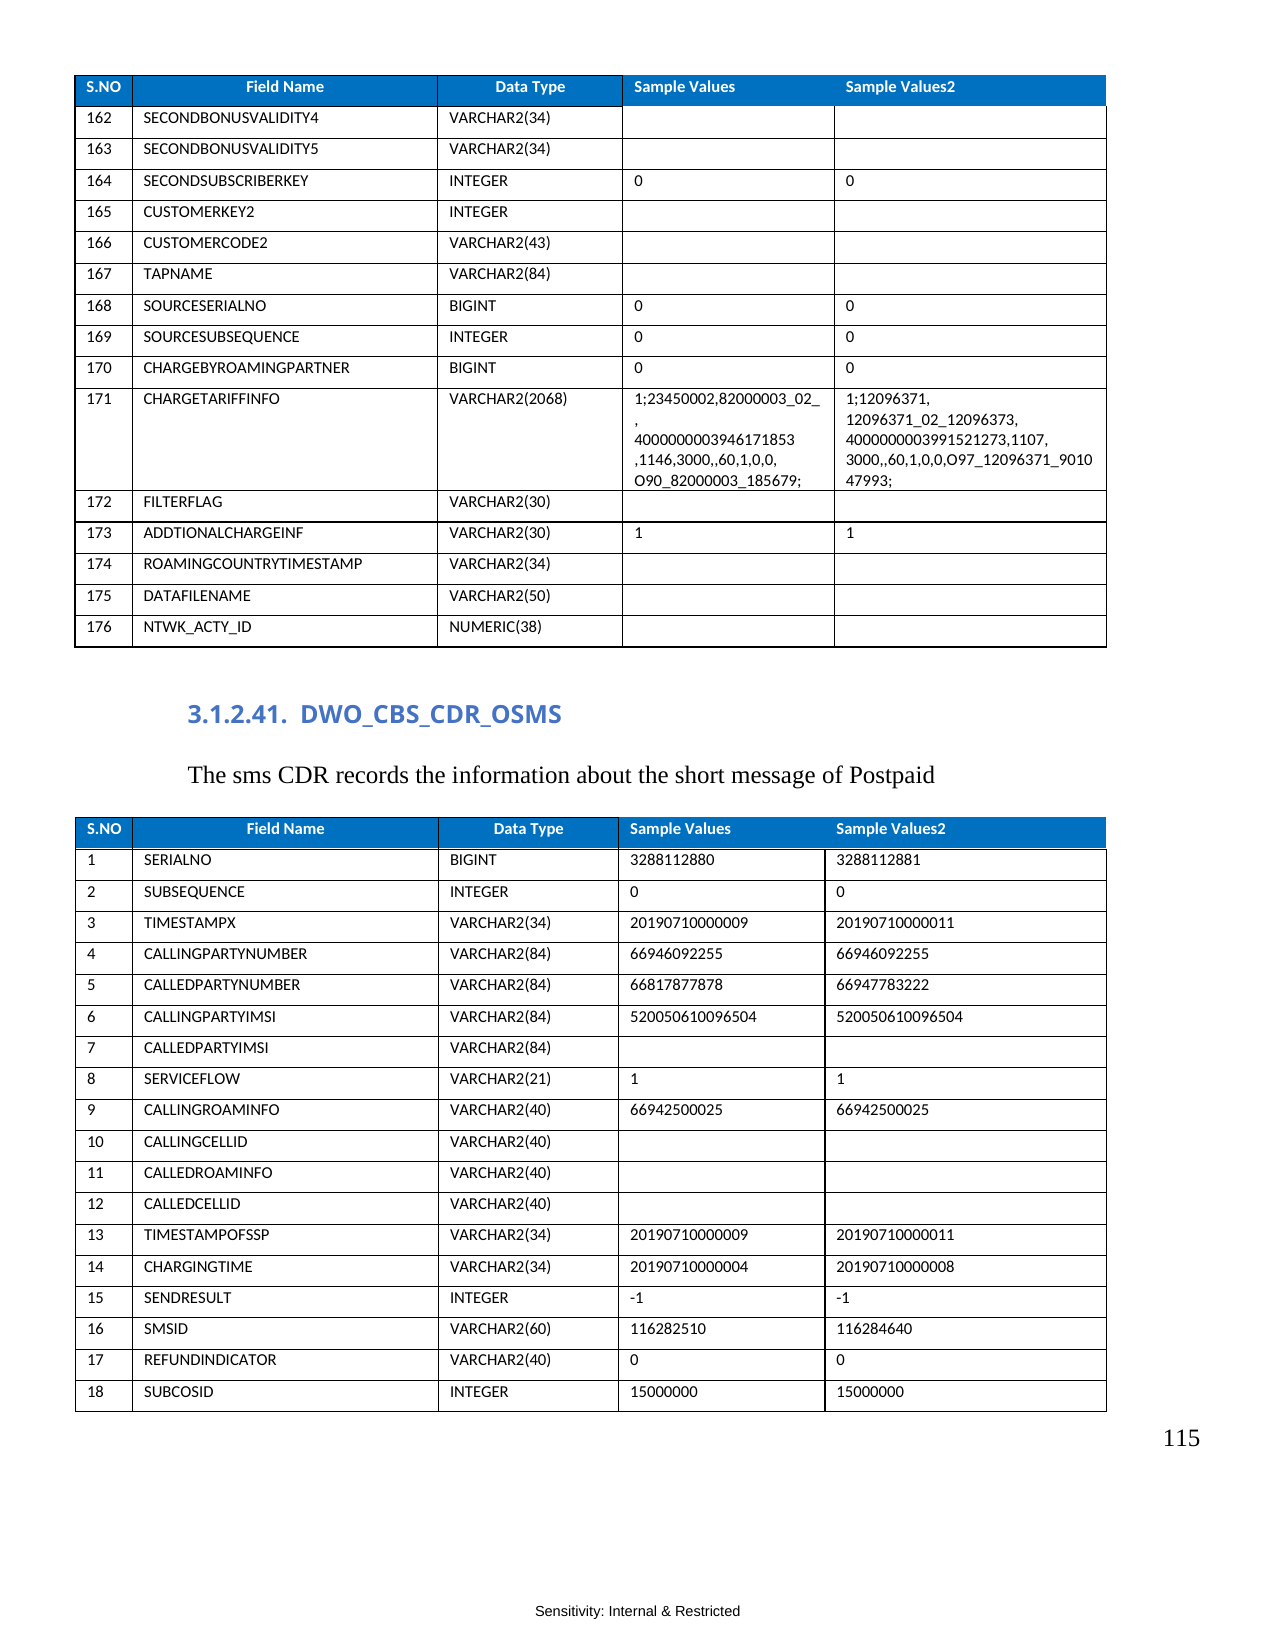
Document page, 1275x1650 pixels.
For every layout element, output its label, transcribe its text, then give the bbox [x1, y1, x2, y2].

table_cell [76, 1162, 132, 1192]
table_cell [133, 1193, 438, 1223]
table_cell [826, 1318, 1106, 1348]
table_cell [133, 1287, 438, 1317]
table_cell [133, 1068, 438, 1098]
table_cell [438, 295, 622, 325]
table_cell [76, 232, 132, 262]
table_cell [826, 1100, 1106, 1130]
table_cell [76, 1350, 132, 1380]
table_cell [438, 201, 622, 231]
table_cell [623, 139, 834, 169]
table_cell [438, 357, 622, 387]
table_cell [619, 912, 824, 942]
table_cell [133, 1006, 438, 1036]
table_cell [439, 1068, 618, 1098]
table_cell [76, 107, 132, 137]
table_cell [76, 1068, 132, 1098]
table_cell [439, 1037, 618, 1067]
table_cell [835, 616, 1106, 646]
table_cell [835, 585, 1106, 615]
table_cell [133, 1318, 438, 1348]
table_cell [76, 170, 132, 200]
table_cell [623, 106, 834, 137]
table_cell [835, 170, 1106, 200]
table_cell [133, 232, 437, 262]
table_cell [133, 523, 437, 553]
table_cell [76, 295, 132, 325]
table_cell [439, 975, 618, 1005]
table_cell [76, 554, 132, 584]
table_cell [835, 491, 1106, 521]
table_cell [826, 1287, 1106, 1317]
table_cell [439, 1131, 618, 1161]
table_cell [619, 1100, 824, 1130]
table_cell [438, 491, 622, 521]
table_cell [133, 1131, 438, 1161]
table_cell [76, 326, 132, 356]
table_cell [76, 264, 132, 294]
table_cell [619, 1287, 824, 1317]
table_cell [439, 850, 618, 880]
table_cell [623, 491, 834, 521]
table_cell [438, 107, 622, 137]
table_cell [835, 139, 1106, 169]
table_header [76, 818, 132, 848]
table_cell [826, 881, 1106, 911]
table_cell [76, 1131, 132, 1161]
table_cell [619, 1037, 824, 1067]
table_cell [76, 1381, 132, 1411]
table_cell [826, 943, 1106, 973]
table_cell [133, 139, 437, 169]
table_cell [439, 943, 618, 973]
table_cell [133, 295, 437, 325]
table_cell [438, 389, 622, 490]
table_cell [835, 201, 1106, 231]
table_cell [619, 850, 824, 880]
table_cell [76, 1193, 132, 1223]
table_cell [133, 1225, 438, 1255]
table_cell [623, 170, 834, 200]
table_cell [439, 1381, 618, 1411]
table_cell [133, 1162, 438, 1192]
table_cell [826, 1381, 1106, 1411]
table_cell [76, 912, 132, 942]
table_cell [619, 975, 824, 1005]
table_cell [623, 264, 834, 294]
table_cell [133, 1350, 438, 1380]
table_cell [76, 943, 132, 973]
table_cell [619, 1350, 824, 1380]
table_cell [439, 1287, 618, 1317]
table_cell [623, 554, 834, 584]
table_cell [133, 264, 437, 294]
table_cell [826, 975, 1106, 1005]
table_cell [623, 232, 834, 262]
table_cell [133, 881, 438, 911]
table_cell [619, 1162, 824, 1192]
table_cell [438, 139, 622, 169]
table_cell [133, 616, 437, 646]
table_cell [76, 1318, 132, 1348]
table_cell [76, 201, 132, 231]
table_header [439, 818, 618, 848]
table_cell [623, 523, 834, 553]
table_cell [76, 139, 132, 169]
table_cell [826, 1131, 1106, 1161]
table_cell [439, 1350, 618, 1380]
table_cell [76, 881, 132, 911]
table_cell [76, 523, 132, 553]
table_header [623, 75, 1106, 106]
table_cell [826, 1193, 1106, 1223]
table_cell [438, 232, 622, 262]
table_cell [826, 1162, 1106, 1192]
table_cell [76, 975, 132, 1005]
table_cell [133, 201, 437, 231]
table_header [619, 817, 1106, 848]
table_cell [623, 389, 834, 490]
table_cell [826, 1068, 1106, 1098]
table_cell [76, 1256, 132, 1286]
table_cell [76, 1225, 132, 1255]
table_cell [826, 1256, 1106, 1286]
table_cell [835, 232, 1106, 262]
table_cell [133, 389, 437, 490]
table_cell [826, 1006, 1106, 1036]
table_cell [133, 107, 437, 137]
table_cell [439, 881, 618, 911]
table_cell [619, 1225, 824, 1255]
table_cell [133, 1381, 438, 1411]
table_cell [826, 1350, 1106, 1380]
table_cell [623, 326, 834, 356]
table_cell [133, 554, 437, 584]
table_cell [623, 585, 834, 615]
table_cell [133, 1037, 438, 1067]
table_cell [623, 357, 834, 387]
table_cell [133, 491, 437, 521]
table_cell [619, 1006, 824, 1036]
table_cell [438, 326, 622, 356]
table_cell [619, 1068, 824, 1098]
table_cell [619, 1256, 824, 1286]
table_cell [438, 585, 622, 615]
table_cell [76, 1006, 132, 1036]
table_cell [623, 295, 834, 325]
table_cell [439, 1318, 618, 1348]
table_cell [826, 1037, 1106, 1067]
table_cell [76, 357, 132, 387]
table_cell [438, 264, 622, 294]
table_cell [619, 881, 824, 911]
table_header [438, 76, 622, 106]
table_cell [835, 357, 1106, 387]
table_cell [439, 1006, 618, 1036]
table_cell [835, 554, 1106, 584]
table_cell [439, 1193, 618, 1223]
subtitle DWO_CBS_CDR_OSMS [187, 697, 1200, 731]
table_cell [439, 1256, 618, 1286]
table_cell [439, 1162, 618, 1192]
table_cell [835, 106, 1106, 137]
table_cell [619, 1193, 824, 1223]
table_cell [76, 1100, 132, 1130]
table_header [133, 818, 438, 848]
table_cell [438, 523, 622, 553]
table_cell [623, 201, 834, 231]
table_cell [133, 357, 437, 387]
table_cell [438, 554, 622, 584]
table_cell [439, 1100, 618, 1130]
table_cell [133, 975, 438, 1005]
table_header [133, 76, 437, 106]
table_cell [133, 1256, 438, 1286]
text The sms CDR records the information about the short message of Postpaid [187, 760, 1200, 788]
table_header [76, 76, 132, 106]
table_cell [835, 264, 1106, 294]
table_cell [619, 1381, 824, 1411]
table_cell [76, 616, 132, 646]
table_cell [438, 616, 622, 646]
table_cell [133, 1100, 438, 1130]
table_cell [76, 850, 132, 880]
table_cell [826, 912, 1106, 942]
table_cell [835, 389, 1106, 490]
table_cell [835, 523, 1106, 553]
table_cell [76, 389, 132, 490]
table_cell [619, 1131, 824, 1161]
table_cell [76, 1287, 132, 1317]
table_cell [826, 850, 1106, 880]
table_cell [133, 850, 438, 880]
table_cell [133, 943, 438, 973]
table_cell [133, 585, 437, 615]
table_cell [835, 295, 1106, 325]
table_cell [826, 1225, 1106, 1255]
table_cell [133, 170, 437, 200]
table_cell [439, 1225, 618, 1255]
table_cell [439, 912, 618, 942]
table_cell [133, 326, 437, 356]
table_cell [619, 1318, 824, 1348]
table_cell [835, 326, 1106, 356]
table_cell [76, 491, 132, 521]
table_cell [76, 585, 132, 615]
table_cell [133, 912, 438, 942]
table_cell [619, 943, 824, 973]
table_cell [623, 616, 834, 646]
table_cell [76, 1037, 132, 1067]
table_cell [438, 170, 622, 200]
